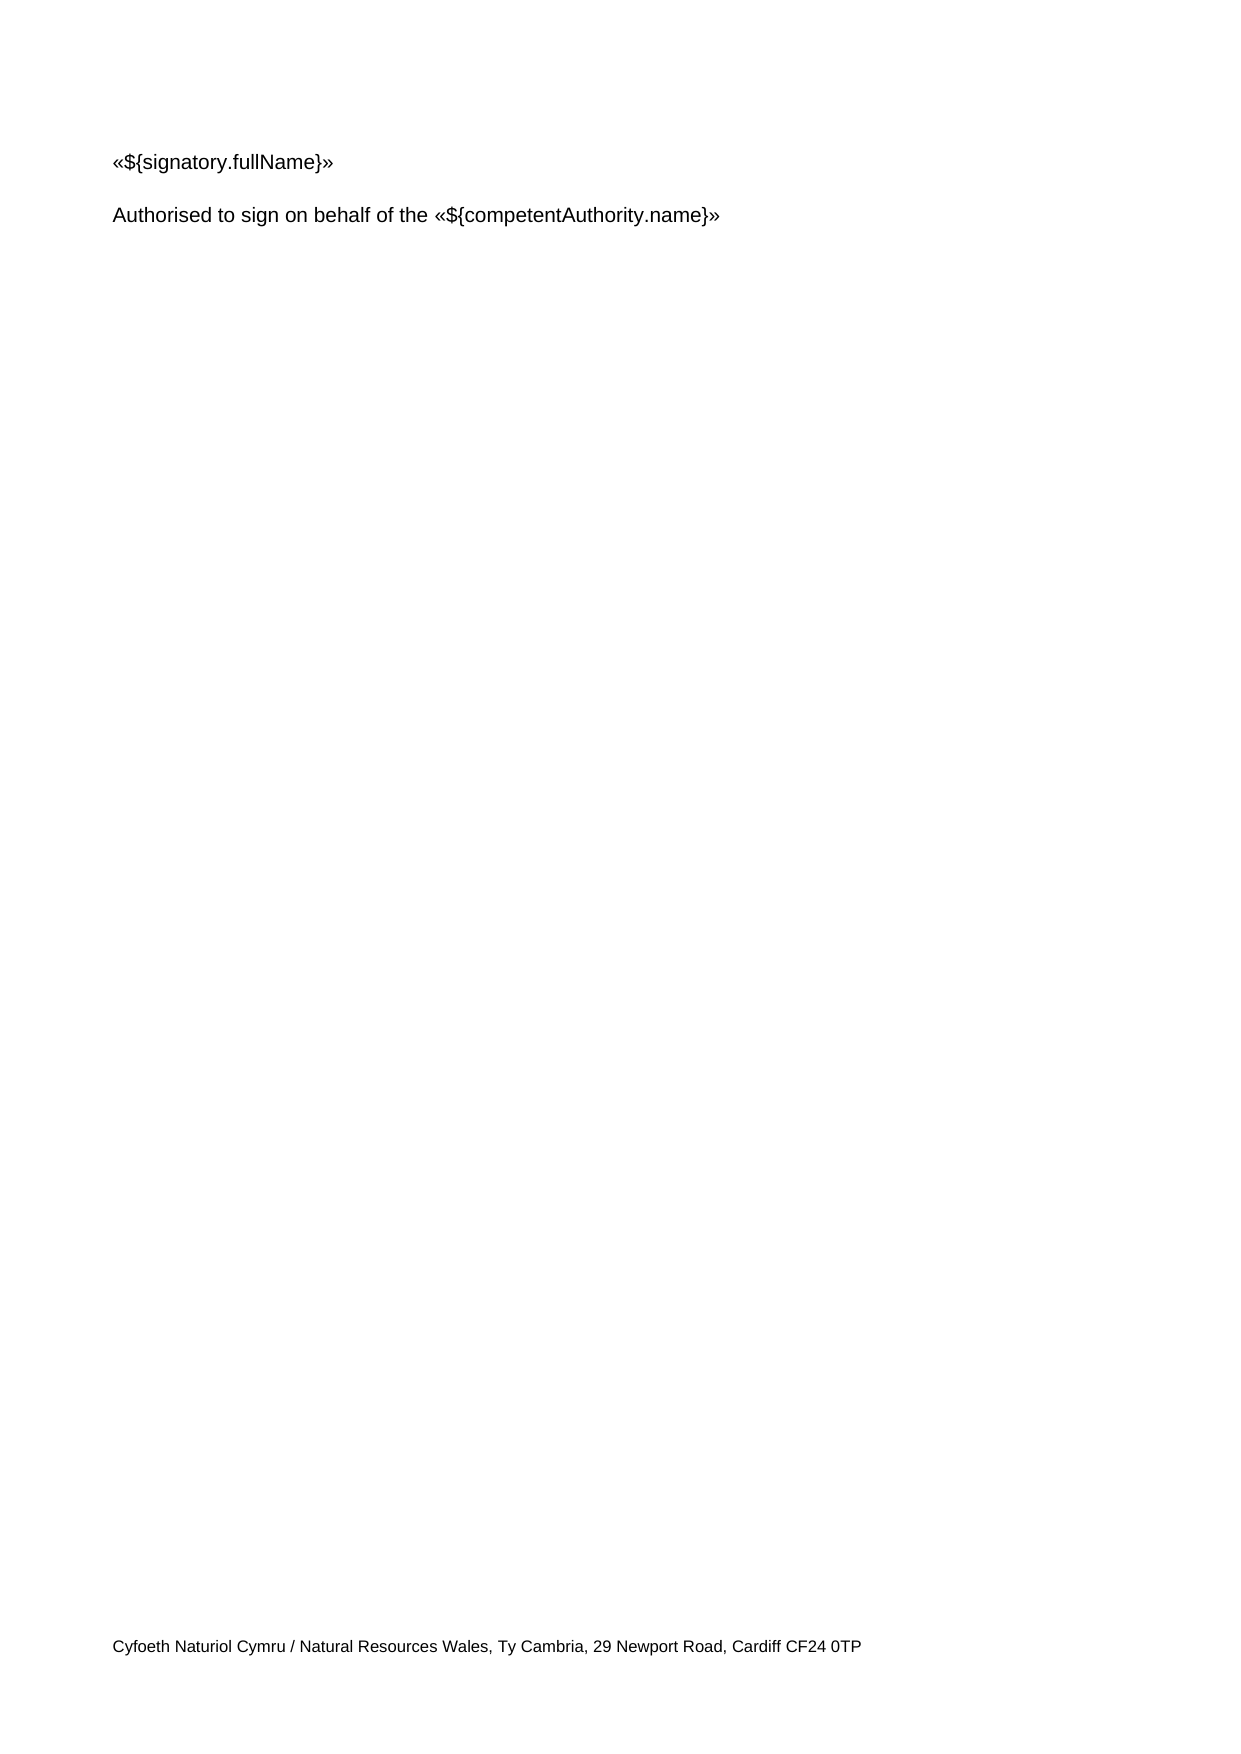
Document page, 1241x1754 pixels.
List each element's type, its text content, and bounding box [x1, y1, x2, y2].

subtitle Authorised to sign on behalf of the «${competentAuthority.name}» [112, 203, 1128, 227]
text «${signatory.fullName}» [112, 150, 1128, 174]
